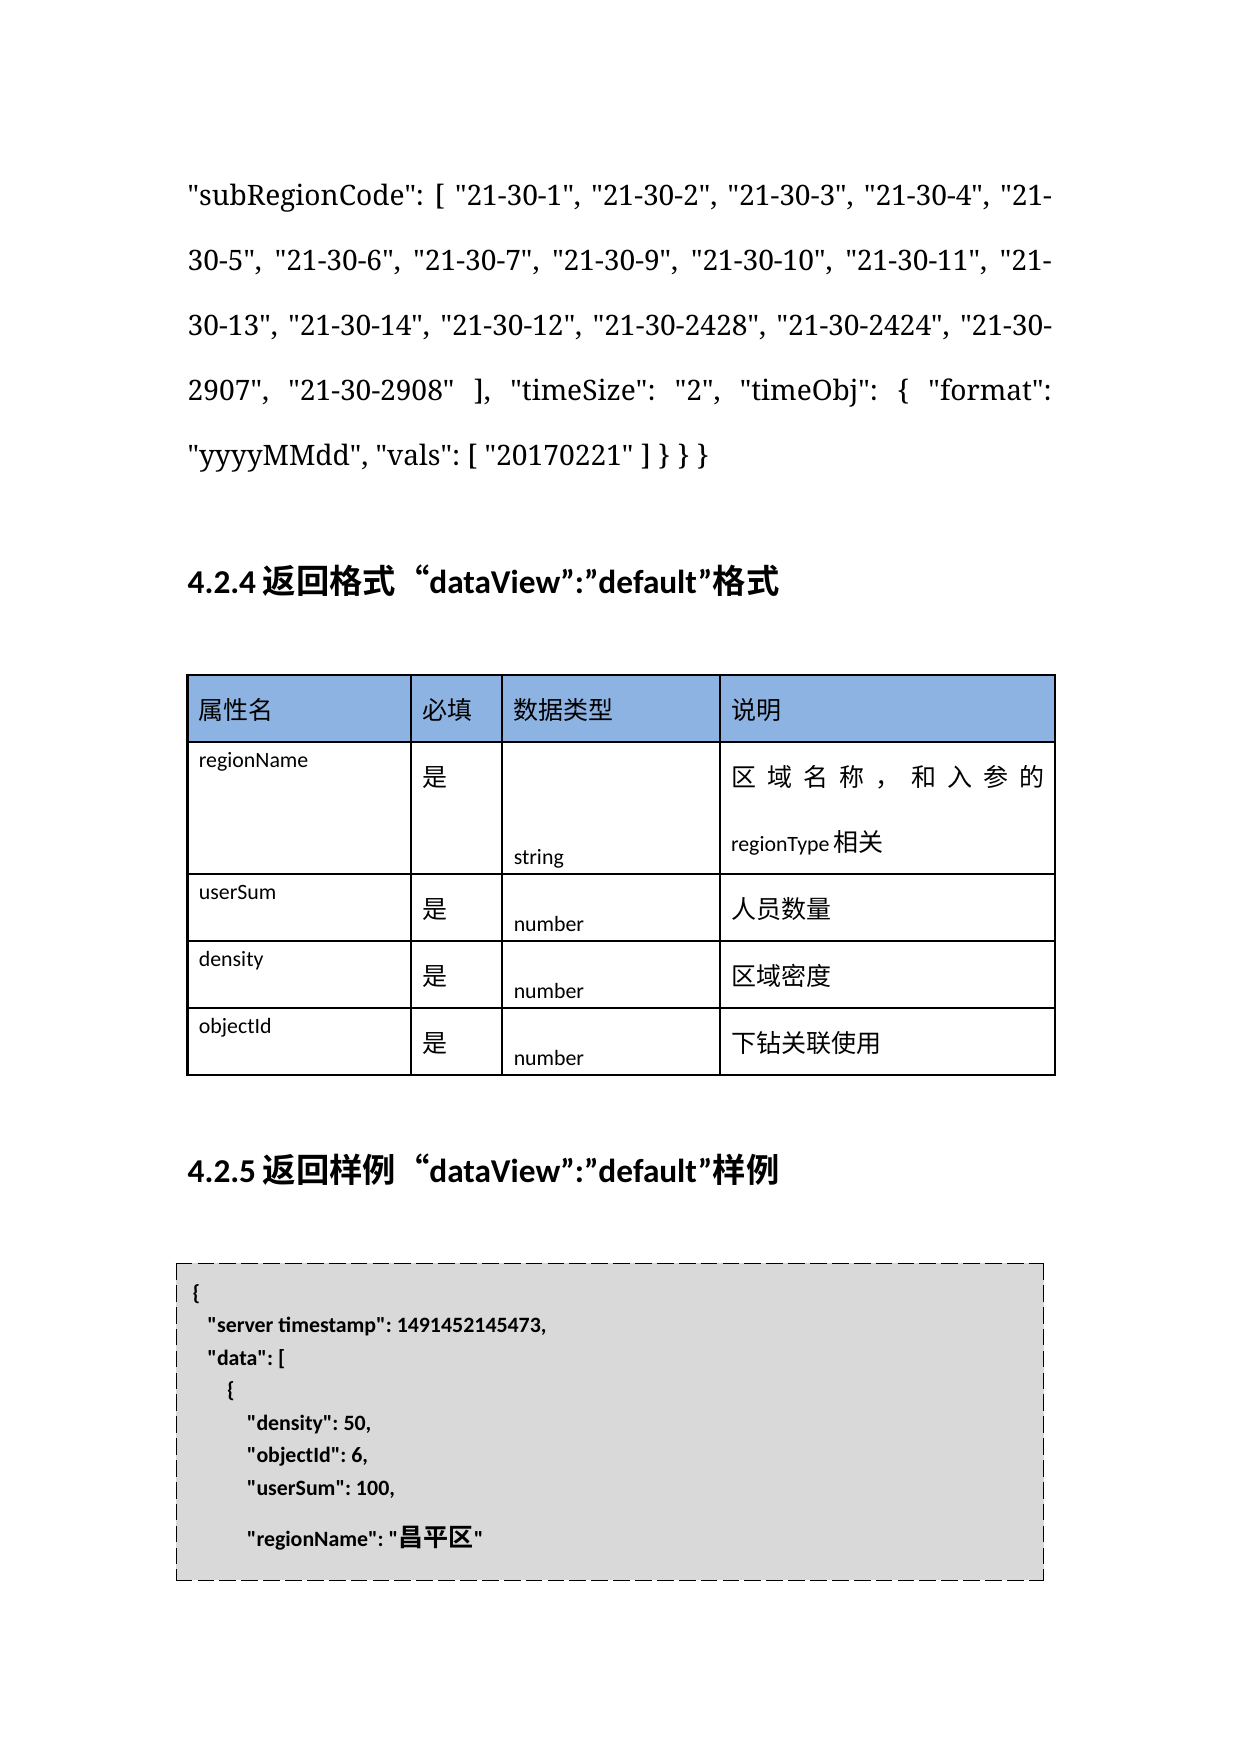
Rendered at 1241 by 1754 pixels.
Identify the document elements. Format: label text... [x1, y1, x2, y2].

table_cell density [189, 942, 410, 1007]
table_cell regionName [189, 743, 410, 873]
table_cell 是 [412, 942, 501, 1007]
table_header 说明 [721, 676, 1054, 741]
table_cell number [503, 875, 719, 940]
table_cell string [503, 743, 719, 873]
table_header 数据类型 [503, 676, 719, 741]
subtitle 返回格式“dataView”:”default”格式 [187, 547, 1053, 612]
table_cell objectId [189, 1009, 410, 1074]
table_cell 区域密度 [721, 942, 1054, 1007]
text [187, 162, 1053, 487]
table_cell 是 [412, 743, 501, 873]
table_header 属性名 [189, 676, 410, 741]
table_cell 下钻关联使用 [721, 1009, 1054, 1074]
table_cell number [503, 1009, 719, 1074]
table_cell 区域名称，和入参的regionType相关 [721, 743, 1054, 873]
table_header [176, 1263, 1044, 1580]
table_cell userSum [189, 875, 410, 940]
subtitle 返回样例“dataView”:”default”样例 [187, 1136, 1053, 1201]
table_cell 人员数量 [721, 875, 1054, 940]
table_cell number [503, 942, 719, 1007]
table_cell 是 [412, 875, 501, 940]
table_cell 是 [412, 1009, 501, 1074]
table_header 必填 [412, 676, 501, 741]
